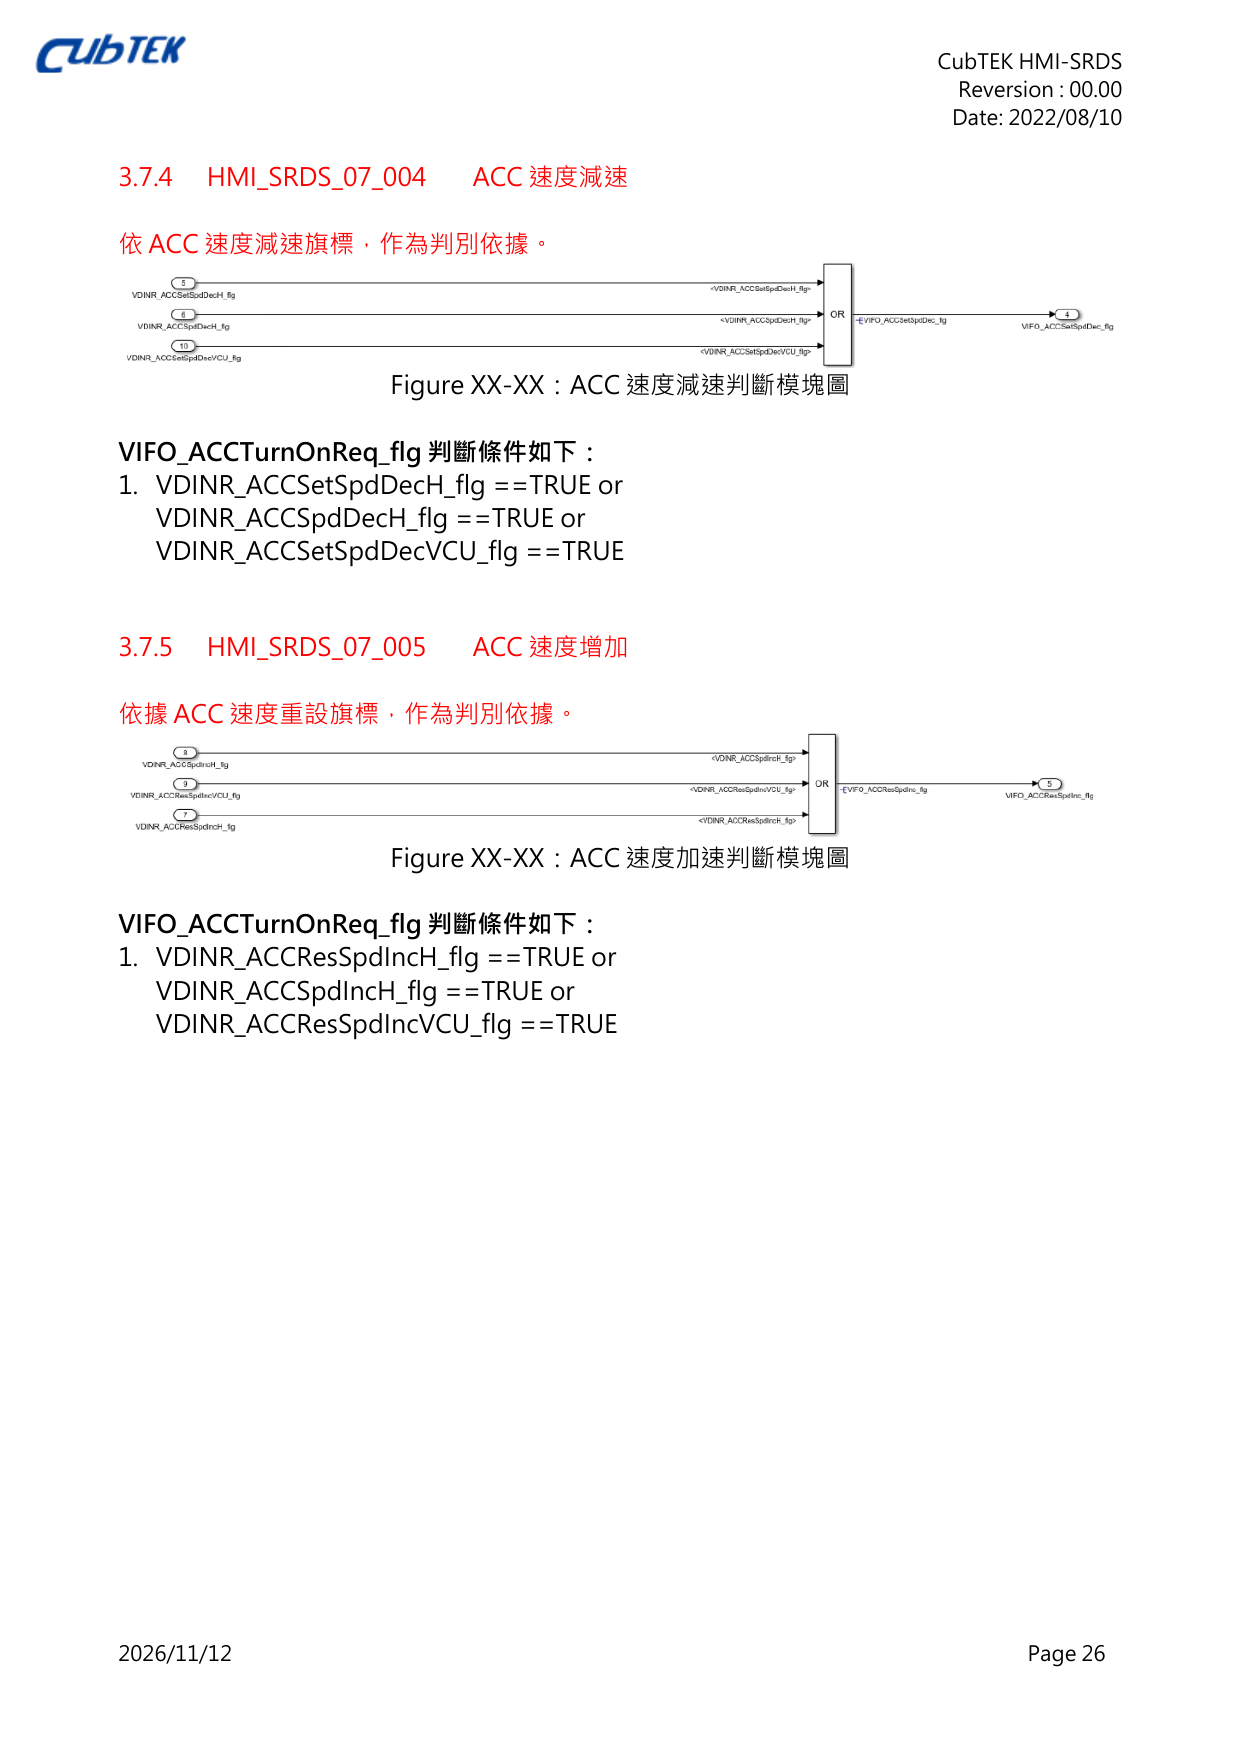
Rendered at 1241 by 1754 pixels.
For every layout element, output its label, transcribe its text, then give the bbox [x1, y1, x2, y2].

text Figure XX-XX：ACC速度加速判斷模塊圖 [118, 841, 1122, 873]
picture [28, 25, 188, 71]
text VDINR_ACCSpdIncH_flg ==TRUE or [156, 973, 1122, 1006]
text VDINR_ACCResSpdIncVCU_flg ==TRUE [156, 1006, 1122, 1039]
text 依ACC速度減速旗標，作為判別依據。 [118, 227, 1122, 260]
list VDINR_ACCSetSpdDecH_flg ==TRUE or [118, 467, 1122, 501]
picture [118, 730, 1122, 841]
text VIFO_ACCTurnOnReq_flg判斷條件如下： [118, 907, 1122, 940]
subtitle HMI_SRDS_07_004 ACC速度減速 [118, 159, 1122, 193]
subtitle HMI_SRDS_07_005 ACC速度增加 [118, 629, 1122, 663]
picture [118, 260, 1123, 368]
text VDINR_ACCSpdDecH_flg ==TRUE or [156, 501, 1122, 534]
text VDINR_ACCSetSpdDecVCU_flg ==TRUE [156, 534, 1122, 567]
text Figure XX-XX：ACC速度減速判斷模塊圖 [118, 368, 1122, 401]
list VDINR_ACCResSpdIncH_flg ==TRUE or [118, 940, 1122, 973]
text VIFO_ACCTurnOnReq_flg判斷條件如下： [118, 434, 1122, 467]
text 依據ACC速度重設旗標，作為判別依據。 [118, 697, 1122, 730]
